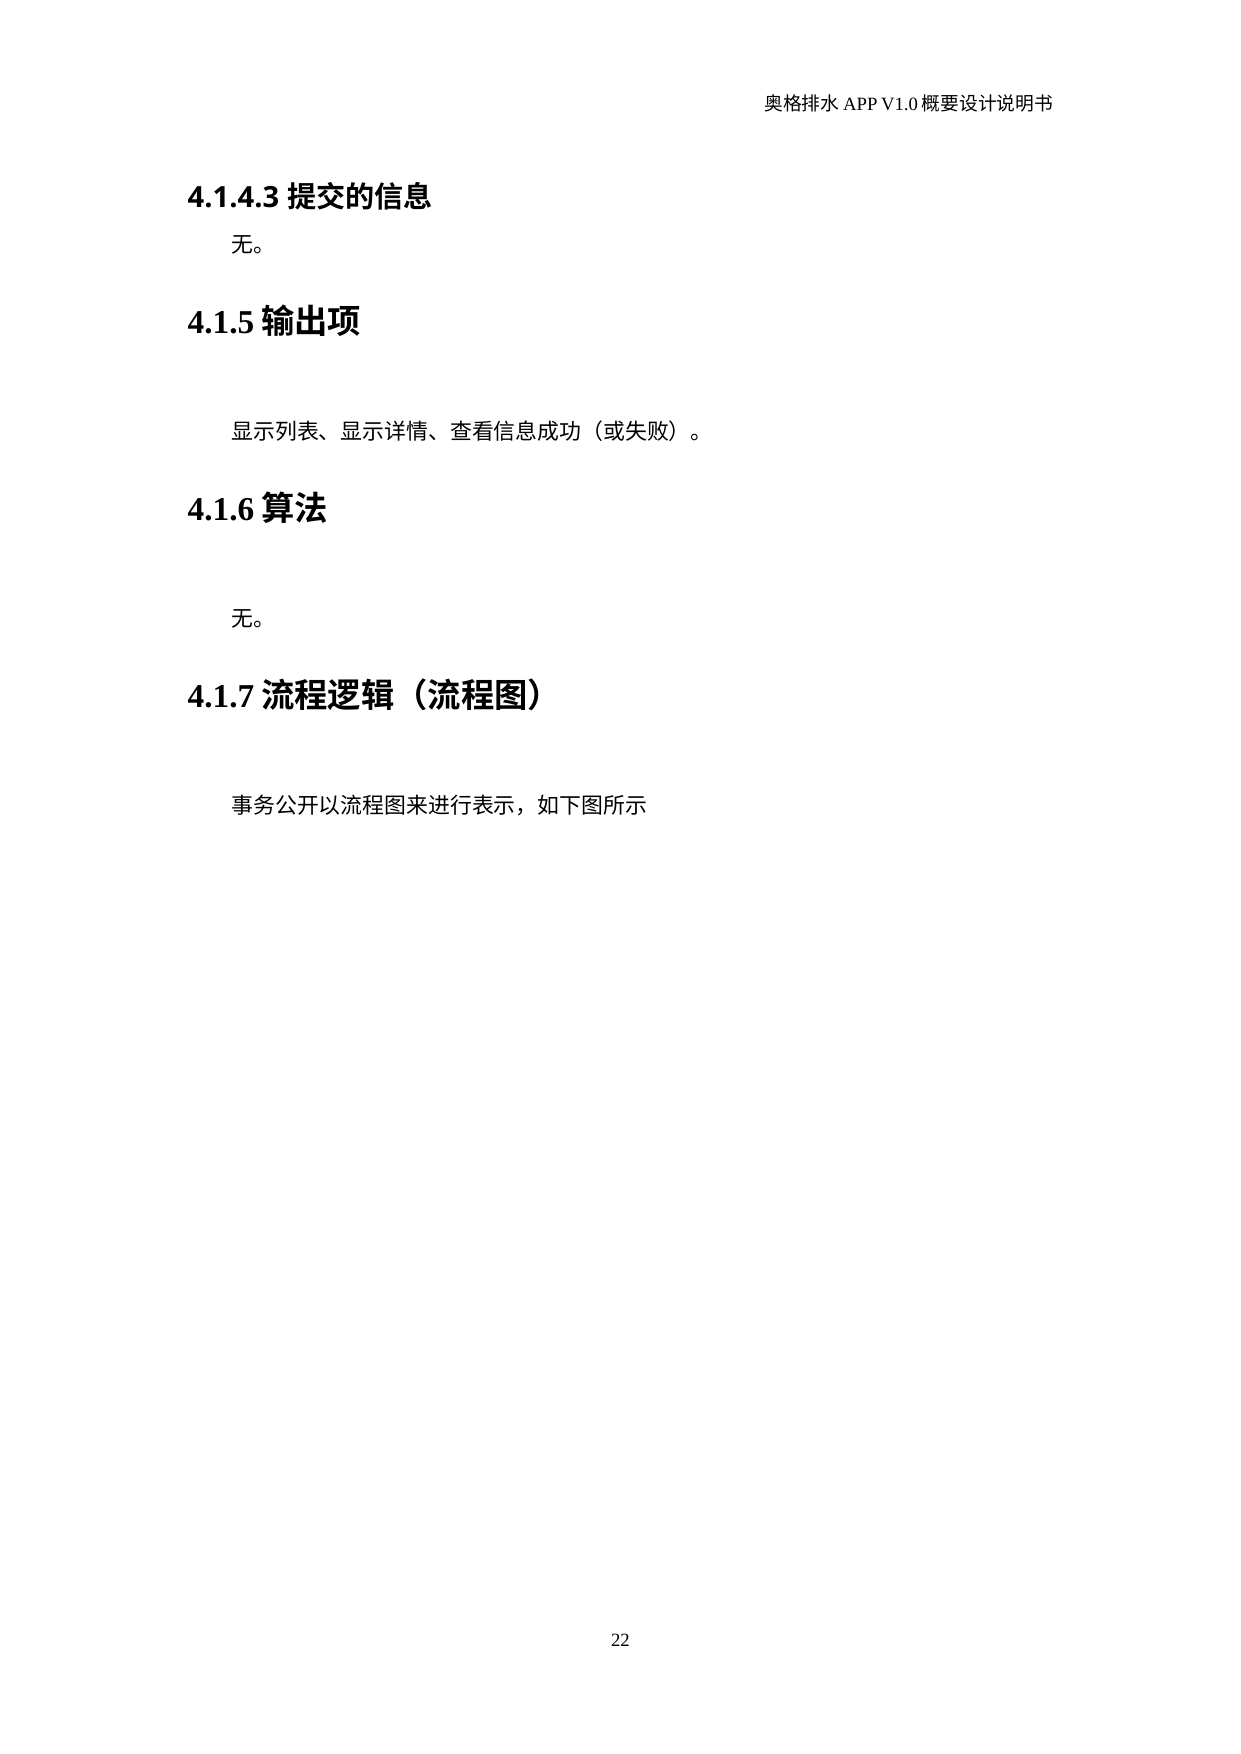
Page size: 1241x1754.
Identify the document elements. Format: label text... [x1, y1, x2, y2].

text 事务公开以流程图来进行表示，如下图所示 [187, 787, 1053, 820]
text 4.1.4.3 提交的信息 [187, 162, 1053, 227]
text 无。 [187, 227, 1053, 259]
subtitle 4.1.6算法 [187, 473, 1053, 538]
subtitle 4.1.7流程逻辑（流程图） [187, 660, 1053, 725]
text 无。 [187, 601, 1053, 633]
text 显示列表、显示详情、查看信息成功（或失败）。 [187, 414, 1053, 446]
subtitle 4.1.5输出项 [187, 287, 1053, 352]
